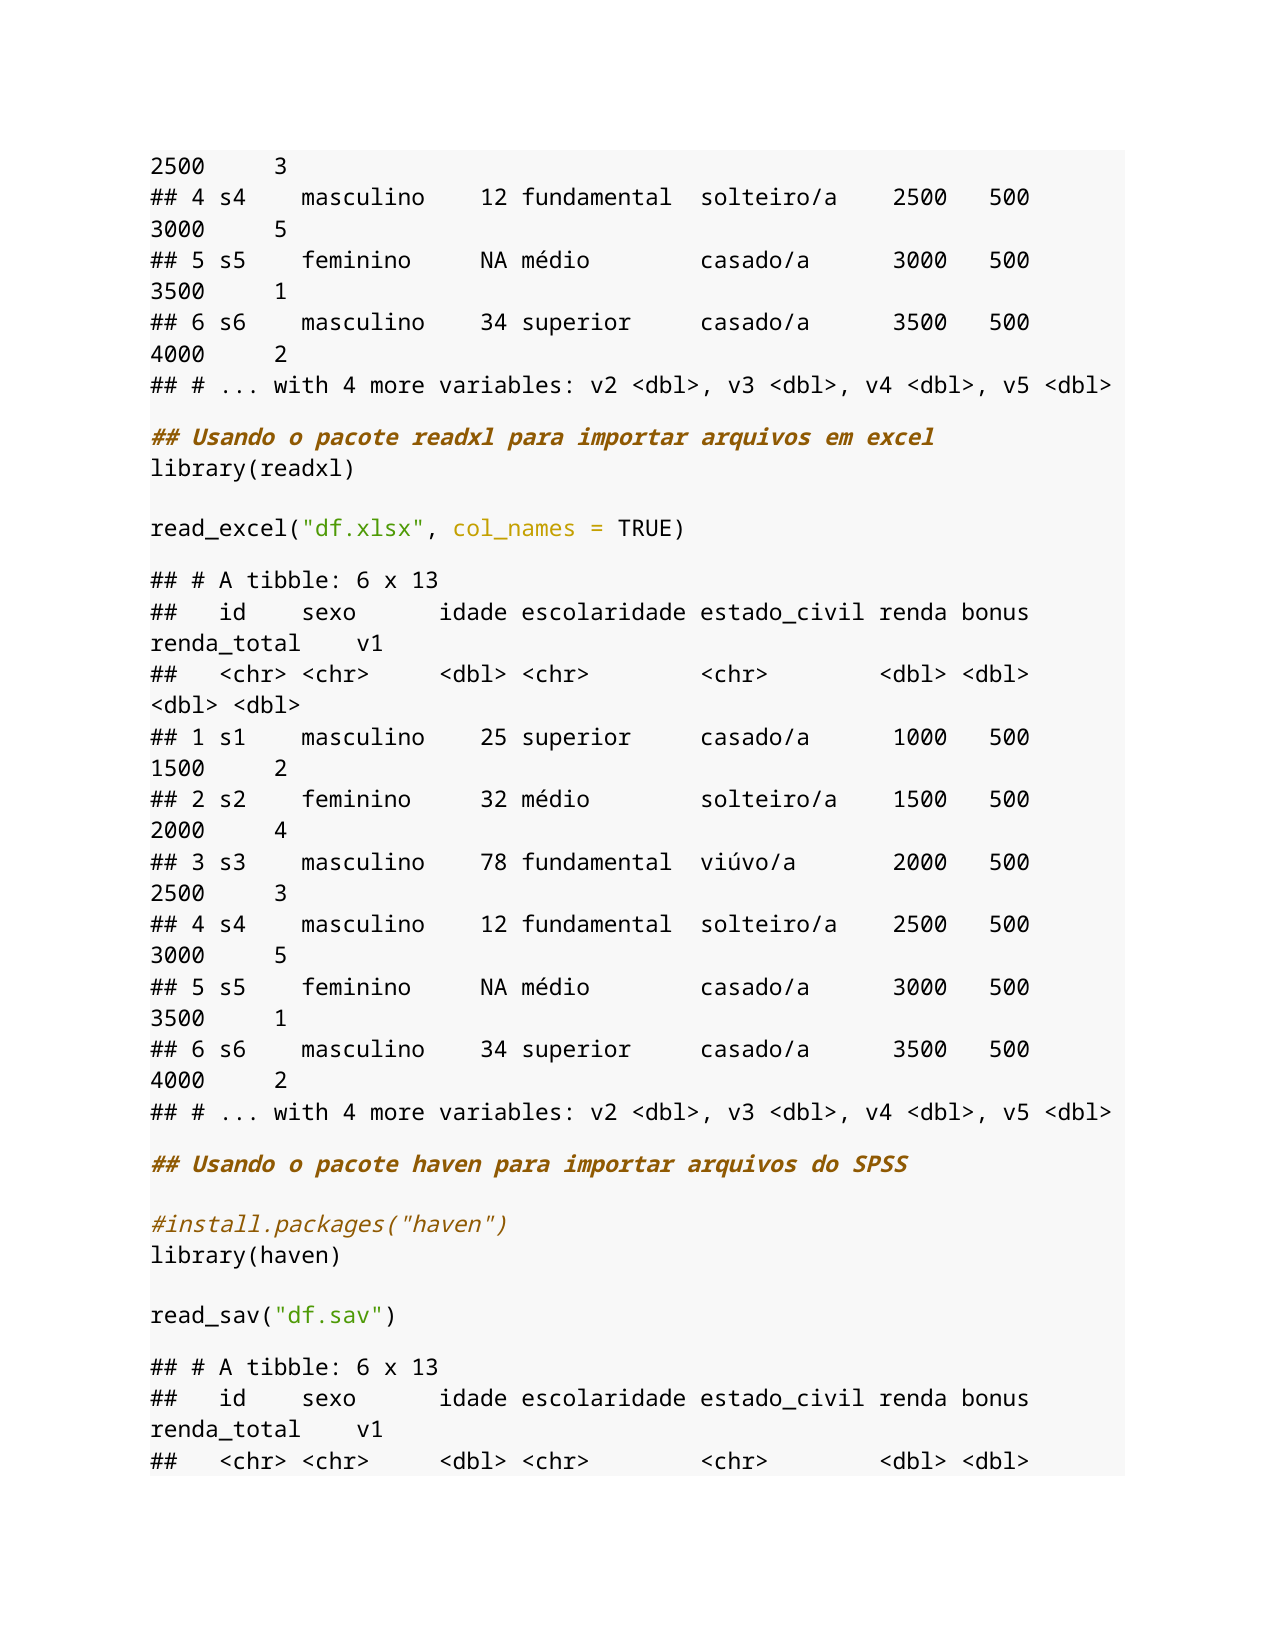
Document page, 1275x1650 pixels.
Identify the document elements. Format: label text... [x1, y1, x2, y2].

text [150, 150, 1125, 400]
text ## Usando o pacote readxl para importar arquivos em excel library(readxl) read_excel("df.xlsx", col_names = TRUE) [150, 421, 1125, 543]
text ## Usando o pacote haven para importar arquivos do SPSS #install.packages("haven") library(haven) read_sav("df.sav") [150, 1147, 1125, 1330]
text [150, 1351, 1125, 1476]
